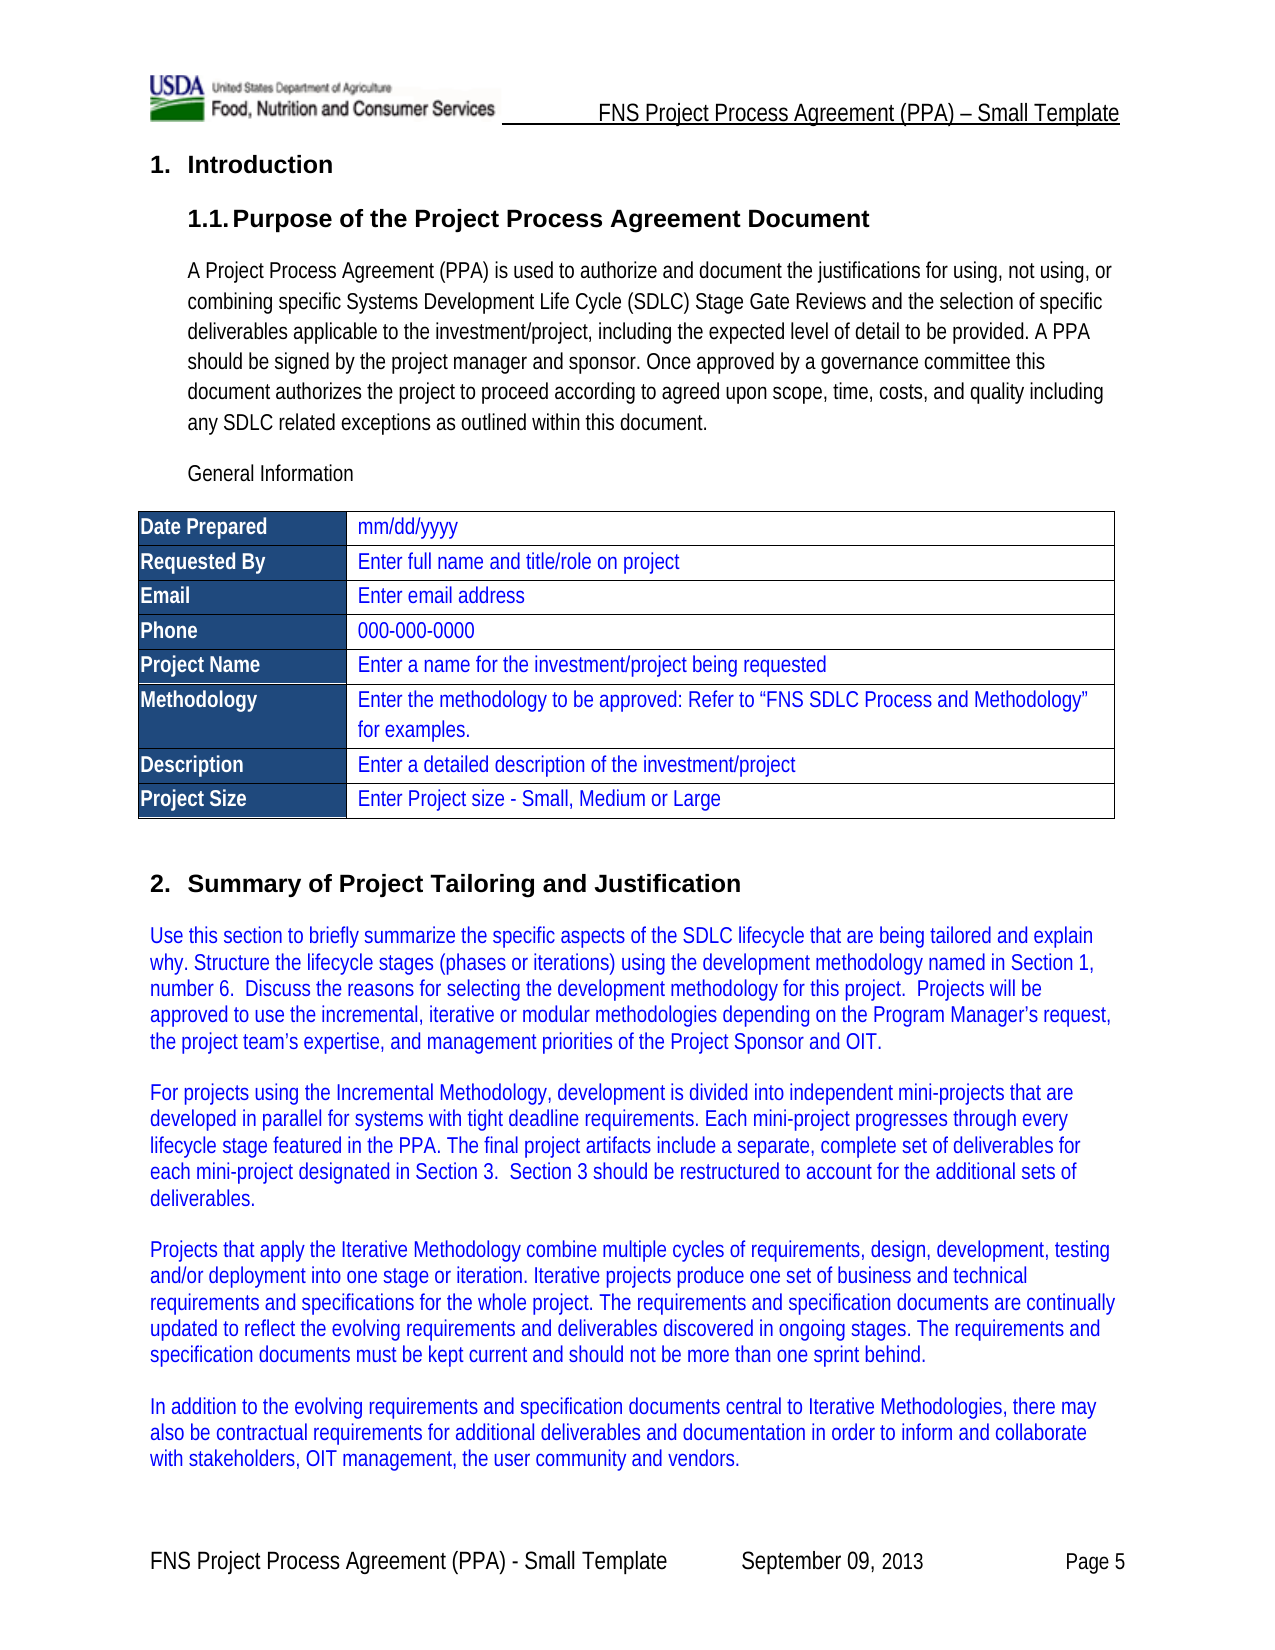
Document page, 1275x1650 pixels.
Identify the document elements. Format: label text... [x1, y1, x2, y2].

table_cell Methodology [139, 685, 346, 748]
table_cell 000-000-0000 [347, 615, 1114, 649]
text A Project Process Agreement (PPA) is used to authorize and document the justifications for using, not using, or combining specific Systems Development Life Cycle (SDLC) Stage Gate Reviews and the selection of specific deliverables applicable to the investment/project, including the expected level of detail to be provided. A PPA should be signed by the project manager and sponsor. Once approved by a governance committee this document authorizes the project to proceed according to agreed upon scope, time, costs, and quality including any SDLC related exceptions as outlined within this document. [187, 257, 1125, 435]
text Use this section to briefly summarize the specific aspects of the SDLC lifecycle that are being tailored and explain why. Structure the lifecycle stages (phases or iterations) using the development methodology named in Section 1, number 6. Discuss the reasons for selecting the development methodology for this project. Projects will be approved to use the incremental, iterative or modular methodologies depending on the Program Manager’s request, the project team’s expertise, and management priorities of the Project Sponsor and OIT. [150, 922, 1125, 1054]
table_cell Enter a name for the investment/project being requested [347, 650, 1114, 683]
table_cell Enter Project size - Small, Medium or Large [347, 784, 1114, 817]
table_cell Enter a detailed description of the investment/project [347, 749, 1114, 783]
table_header mm/dd/yyyy [347, 512, 1114, 545]
text For projects using the Incremental Methodology, development is divided into independent mini-projects that are developed in parallel for systems with tight deadline requirements. Each mini-project progresses through every lifecycle stage featured in the PPA. The final project artifacts include a separate, complete set of deliverables for each mini-project designated in Section 3. Section 3 should be restructured to account for the additional sets of deliverables. [150, 1079, 1125, 1211]
table_cell Project Size [139, 784, 346, 817]
subtitle Introduction [150, 150, 1125, 179]
subtitle Summary of Project Tailoring and Justification [150, 868, 1125, 897]
text In addition to the evolving requirements and specification documents central to Iterative Methodologies, there may also be contractual requirements for additional deliverables and documentation in order to inform and collaborate with stakeholders, OIT management, the user community and vendors. [150, 1393, 1125, 1472]
table_cell Enter email address [347, 581, 1114, 614]
picture [150, 75, 502, 122]
text General Information [150, 459, 1125, 486]
subtitle Purpose of the Project Process Agreement Document [187, 204, 1125, 232]
table_cell Enter the methodology to be approved: Refer to “FNS SDLC Process and Methodology” for examples. [347, 685, 1114, 748]
table_cell Phone [139, 615, 346, 649]
table_cell Requested By [139, 546, 346, 580]
text Projects that apply the Iterative Methodology combine multiple cycles of requirements, design, development, testing and/or deployment into one stage or iteration. Iterative projects produce one set of business and technical requirements and specifications for the whole project. The requirements and specification documents are continually updated to reflect the evolving requirements and deliverables discovered in ongoing stages. The requirements and specification documents must be kept current and should not be more than one sprint behind. [150, 1236, 1125, 1368]
table_cell Email [139, 581, 346, 614]
table_header Date Prepared [139, 512, 346, 545]
table_cell Enter full name and title/role on project [347, 546, 1114, 580]
table_cell Project Name [139, 650, 346, 683]
table_cell Description [139, 749, 346, 783]
